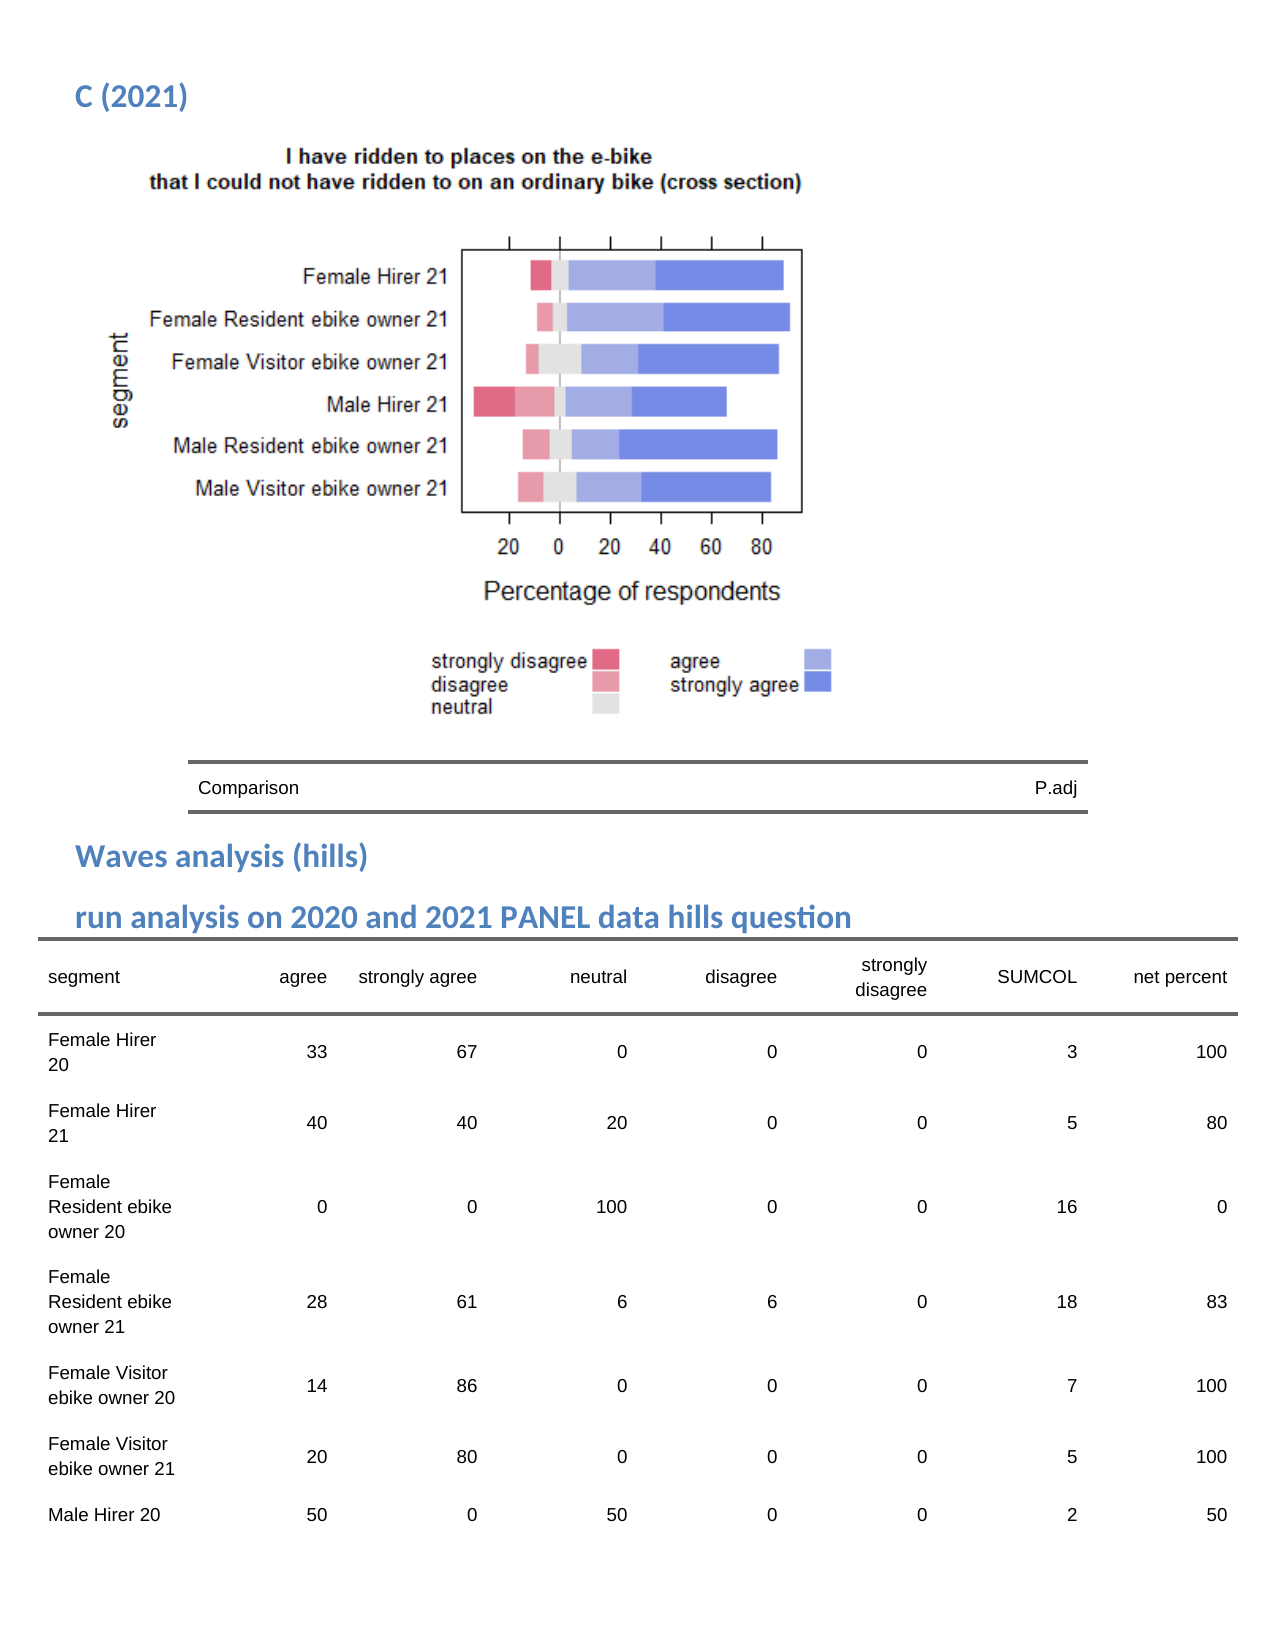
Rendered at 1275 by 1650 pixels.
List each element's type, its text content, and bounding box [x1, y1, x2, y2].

table_cell Female Visitor ebike owner 21 [38, 1420, 187, 1491]
table_cell 0 [638, 1420, 787, 1491]
table_header net percent [1088, 941, 1237, 1012]
table_header Comparison [188, 764, 637, 809]
table_cell 0 [488, 1420, 637, 1491]
table_cell 0 [638, 1349, 787, 1420]
table_cell 28 [188, 1254, 337, 1349]
subtitle Waves analysis (hills) [75, 834, 1200, 875]
table_cell 0 [638, 1016, 787, 1087]
picture [93, 134, 852, 741]
table_cell 5 [938, 1087, 1087, 1158]
table_cell 50 [488, 1491, 637, 1537]
table_cell 6 [488, 1254, 637, 1349]
table_cell 0 [788, 1158, 937, 1253]
table_header segment [38, 941, 187, 1012]
table_cell 0 [788, 1491, 937, 1537]
table_cell 86 [338, 1349, 487, 1420]
table_cell Male Hirer 20 [38, 1491, 187, 1537]
table_cell 40 [188, 1087, 337, 1158]
table_cell 33 [188, 1016, 337, 1087]
table_cell 0 [638, 1491, 787, 1537]
table_cell 5 [938, 1420, 1087, 1491]
table_cell 0 [788, 1420, 937, 1491]
table_header neutral [488, 941, 637, 1012]
table_header SUMCOL [938, 941, 1087, 1012]
table_cell 0 [788, 1349, 937, 1420]
table_cell Female Visitor ebike owner 20 [38, 1349, 187, 1420]
table_cell 80 [1088, 1087, 1237, 1158]
table_cell 0 [338, 1158, 487, 1253]
table_cell Female Hirer 20 [38, 1016, 187, 1087]
table_cell 40 [338, 1087, 487, 1158]
table_cell 18 [938, 1254, 1087, 1349]
table_cell 20 [188, 1420, 337, 1491]
table_cell 100 [1088, 1420, 1237, 1491]
table_header agree [188, 941, 337, 1012]
table_cell 0 [488, 1349, 637, 1420]
table_cell 14 [188, 1349, 337, 1420]
table_header P.adj [638, 764, 1087, 809]
table_cell 50 [1088, 1491, 1237, 1537]
table_cell 0 [788, 1016, 937, 1087]
table_cell 67 [338, 1016, 487, 1087]
table_cell Female Resident ebike owner 21 [38, 1254, 187, 1349]
table_cell 20 [488, 1087, 637, 1158]
table_cell 6 [638, 1254, 787, 1349]
table_cell 100 [488, 1158, 637, 1253]
table_cell 83 [1088, 1254, 1237, 1349]
table_cell 50 [188, 1491, 337, 1537]
table_header strongly disagree [788, 941, 937, 1012]
table_cell 0 [638, 1087, 787, 1158]
table_cell 0 [188, 1158, 337, 1253]
table_cell 0 [1088, 1158, 1237, 1253]
table_cell Female Resident ebike owner 20 [38, 1158, 187, 1253]
table_cell 100 [1088, 1349, 1237, 1420]
subtitle run analysis on 2020 and 2021 PANEL data hills question [75, 896, 1200, 937]
table_cell 0 [488, 1016, 637, 1087]
table_cell 0 [788, 1087, 937, 1158]
table_cell 61 [338, 1254, 487, 1349]
table_cell 3 [938, 1016, 1087, 1087]
table_cell 2 [938, 1491, 1087, 1537]
table_cell 0 [338, 1491, 487, 1537]
table_cell 80 [338, 1420, 487, 1491]
table_cell 16 [938, 1158, 1087, 1253]
table_cell 0 [638, 1158, 787, 1253]
table_cell 7 [938, 1349, 1087, 1420]
table_header strongly agree [338, 941, 487, 1012]
table_cell Female Hirer 21 [38, 1087, 187, 1158]
subtitle C (2021) [75, 75, 1200, 116]
table_cell 0 [788, 1254, 937, 1349]
table_cell 100 [1088, 1016, 1237, 1087]
table_header disagree [638, 941, 787, 1012]
